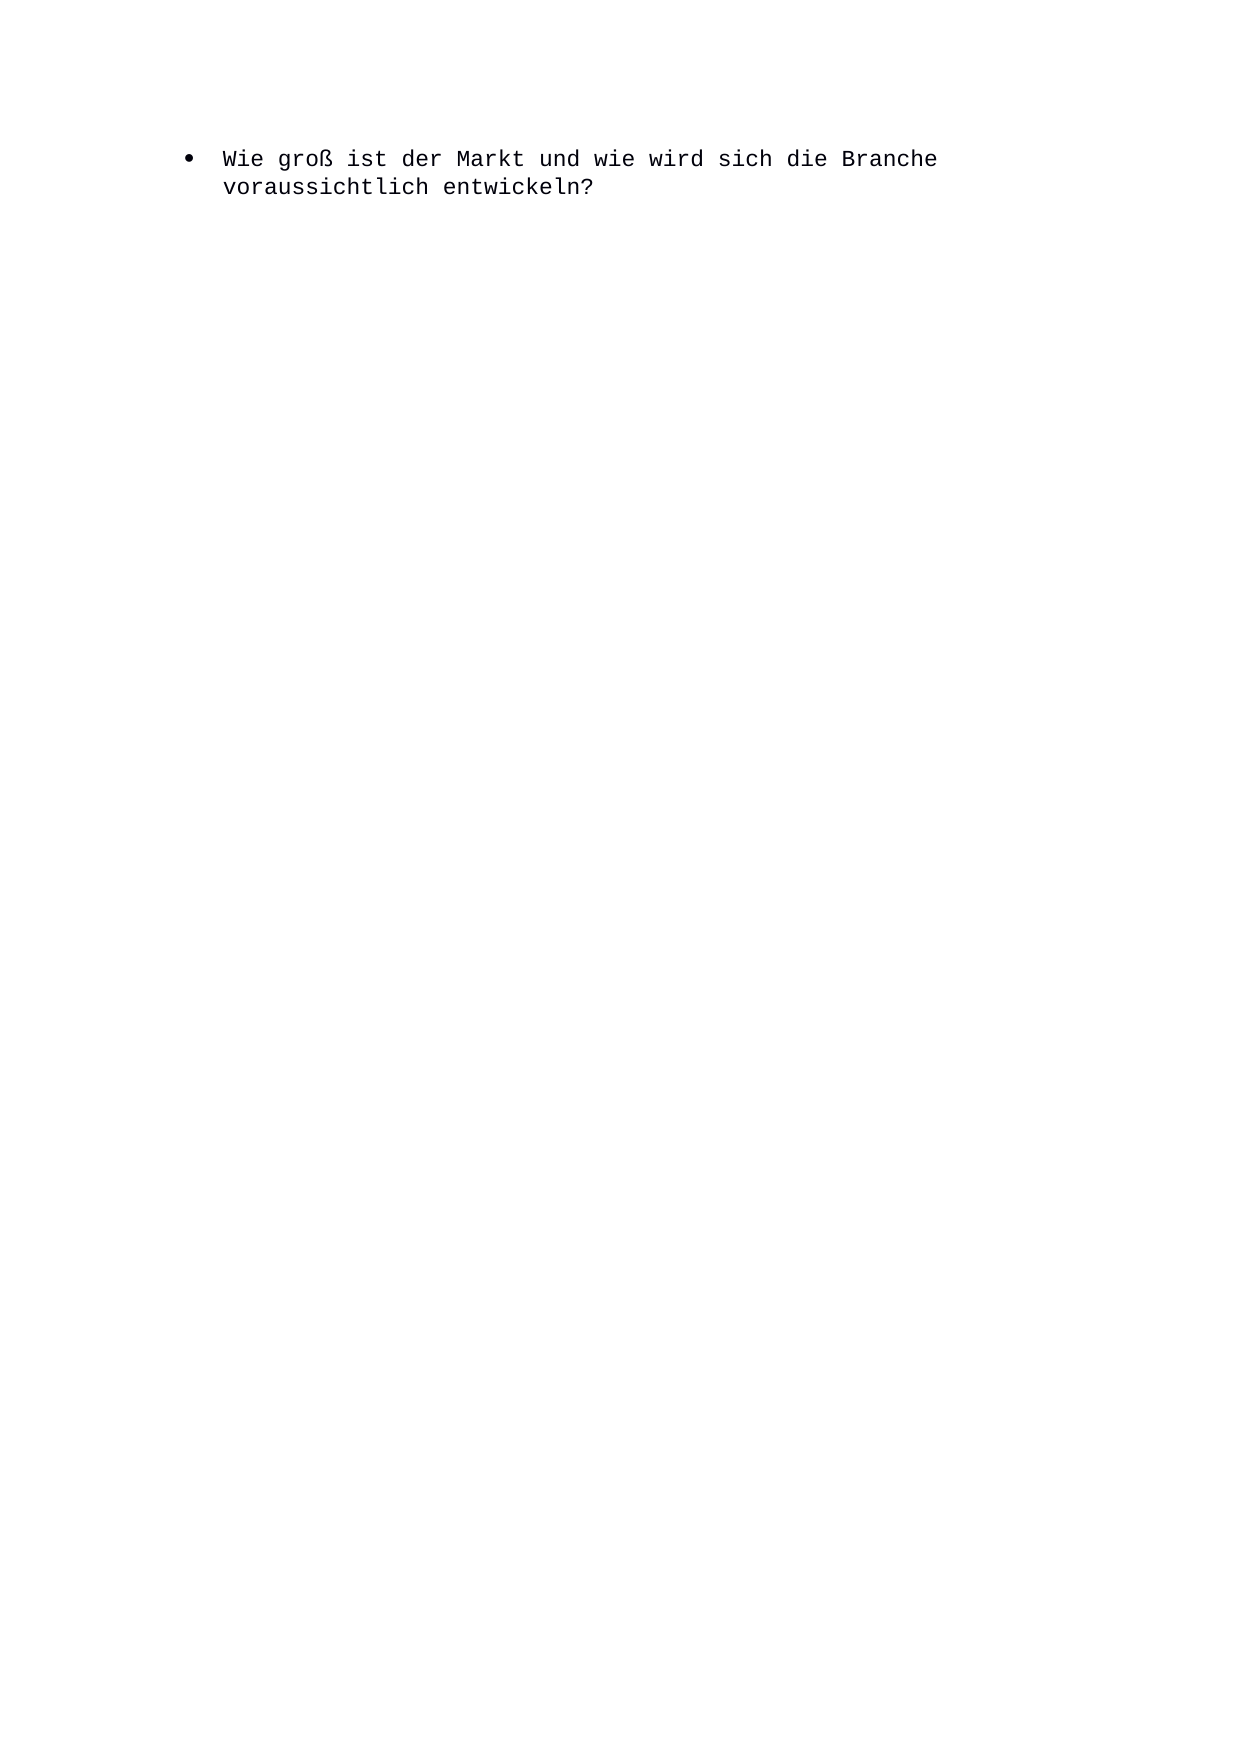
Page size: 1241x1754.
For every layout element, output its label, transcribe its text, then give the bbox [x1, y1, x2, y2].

list Wie groß ist der Markt und wie wird sich die Branche voraussichtlich entwickeln? [185, 148, 1093, 201]
